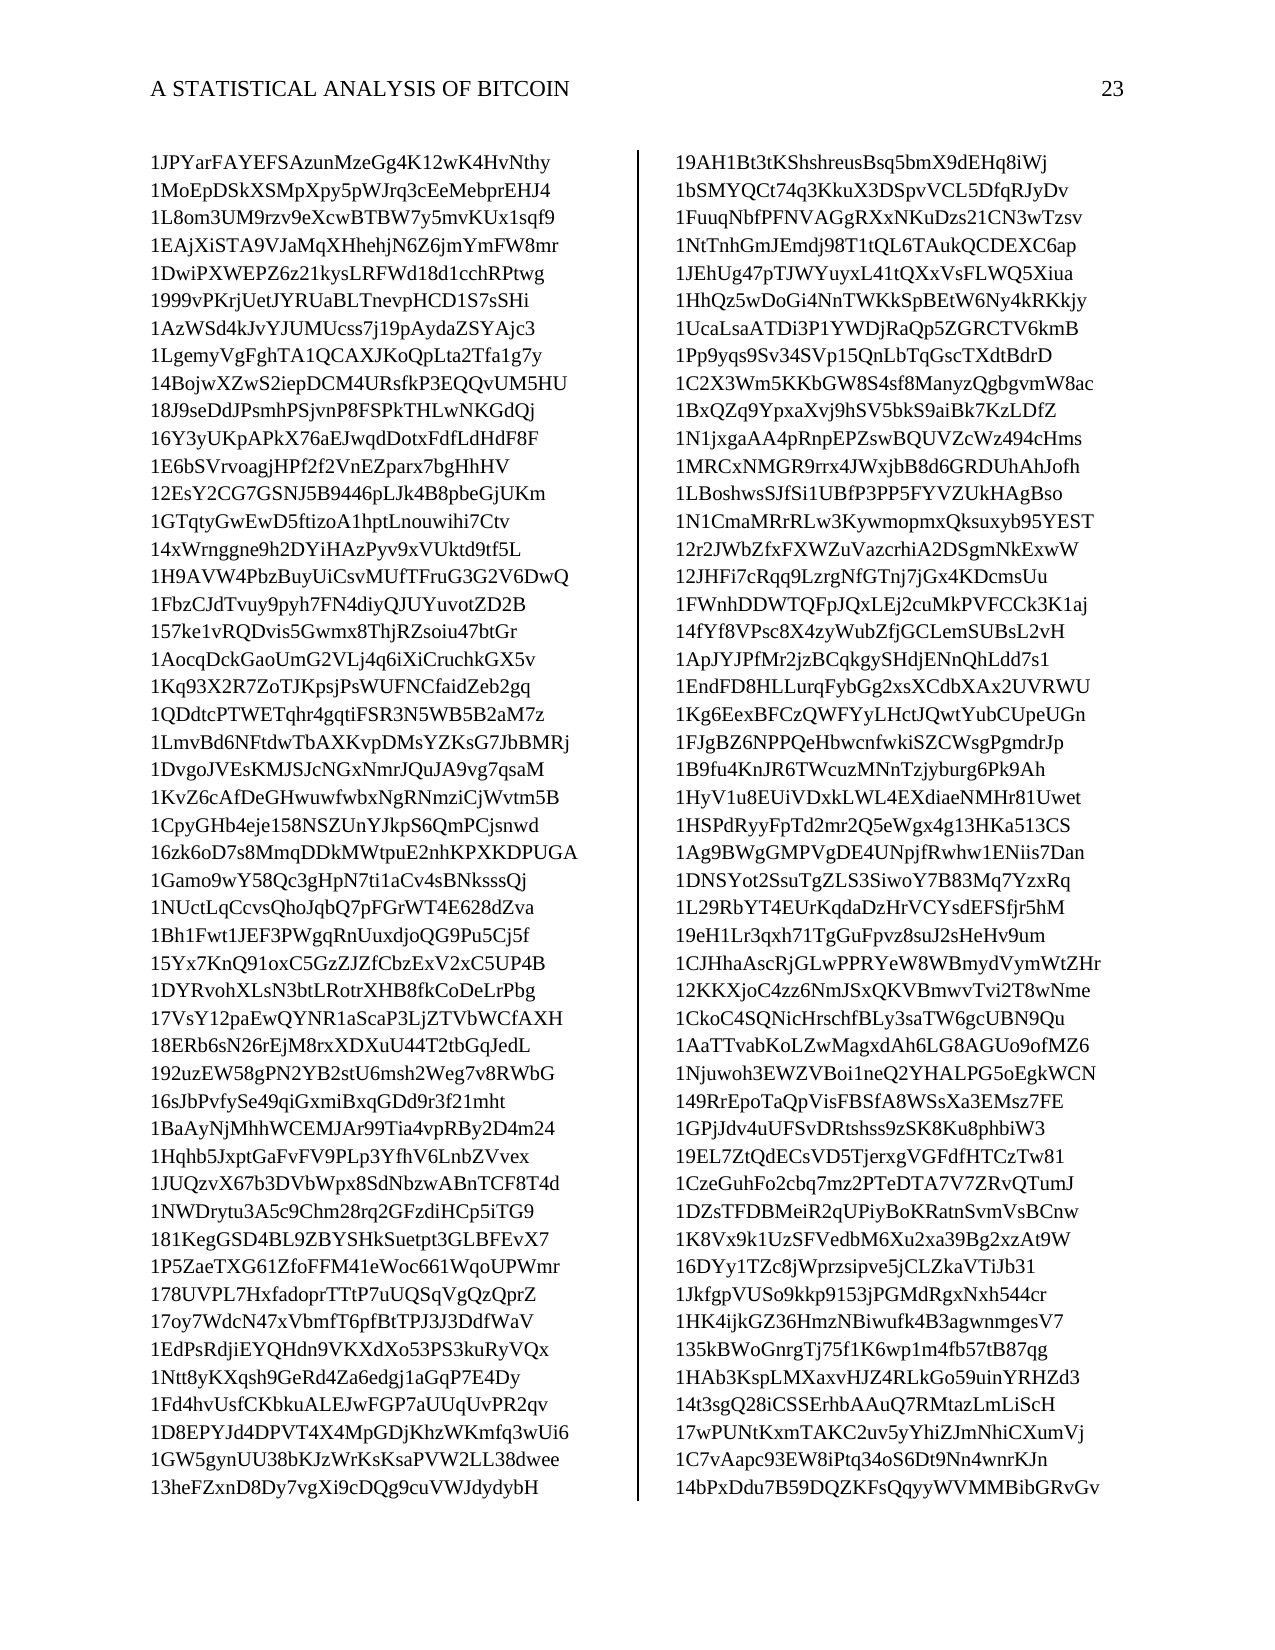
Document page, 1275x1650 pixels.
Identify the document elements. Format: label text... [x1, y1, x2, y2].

text 1P5ZaeTXG61ZfoFFM41eWoc661WqoUPWmr [150, 1254, 600, 1278]
text 12JHFi7cRqq9LzrgNfGTnj7jGx4KDcmsUu [675, 564, 1125, 588]
text 135kBWoGnrgTj75f1K6wp1m4fb57tB87qg [675, 1337, 1125, 1361]
text 1ApJYJPfMr2jzBCqkgySHdjENnQhLdd7s1 [675, 647, 1125, 671]
text 1K8Vx9k1UzSFVedbM6Xu2xa39Bg2xzAt9W [675, 1227, 1125, 1251]
text 1Ag9BWgGMPVgDE4UNpjfRwhw1ENiis7Dan [675, 840, 1125, 864]
text 1Ntt8yKXqsh9GeRd4Za6edgj1aGqP7E4Dy [150, 1364, 600, 1389]
text 14fYf8VPsc8X4zyWubZfjGCLemSUBsL2vH [675, 619, 1125, 643]
text 157ke1vRQDvis5Gwmx8ThjRZsoiu47btGr [150, 619, 600, 643]
text 1JPYarFAYEFSAzunMzeGg4K12wK4HvNthy [150, 150, 600, 174]
text 1C2X3Wm5KKbGW8S4sf8ManyzQgbgvmW8ac [675, 371, 1125, 395]
text 14xWrnggne9h2DYiHAzPyv9xVUktd9tf5L [150, 536, 600, 561]
text 16zk6oD7s8MmqDDkMWtpuE2nhKPXKDPUGA [150, 840, 600, 864]
text 1CzeGuhFo2cbq7mz2PTeDTA7V7ZRvQTumJ [675, 1171, 1125, 1195]
text 1BxQZq9YpxaXvj9hSV5bkS9aiBk7KzLDfZ [675, 398, 1125, 422]
text 1N1CmaMRrRLw3KywmopmxQksuxyb95YEST [675, 509, 1125, 533]
text 1GW5gynUU38bKJzWrKsKsaPVW2LL38dwee [150, 1447, 600, 1471]
text 1FbzCJdTvuy9pyh7FN4diyQJUYuvotZD2B [150, 592, 600, 616]
text 1EndFD8HLLurqFybGg2xsXCdbXAx2UVRWU [675, 674, 1125, 698]
text 1NUctLqCcvsQhoJqbQ7pFGrWT4E628dZva [150, 895, 600, 919]
text 19eH1Lr3qxh71TgGuFpvz8suJ2sHeHv9um [675, 923, 1125, 947]
text 1HyV1u8EUiVDxkLWL4EXdiaeNMHr81Uwet [675, 785, 1125, 809]
text 19AH1Bt3tKShshreusBsq5bmX9dEHq8iWj [675, 150, 1125, 174]
text 1MRCxNMGR9rrx4JWxjbB8d6GRDUhAhJofh [675, 454, 1125, 478]
text 12EsY2CG7GSNJ5B9446pLJk4B8pbeGjUKm [150, 481, 600, 505]
text 1JEhUg47pTJWYuyxL41tQXxVsFLWQ5Xiua [675, 260, 1125, 284]
text 1HSPdRyyFpTd2mr2Q5eWgx4g13HKa513CS [675, 812, 1125, 837]
text 16sJbPvfySe49qiGxmiBxqGDd9r3f21mht [150, 1088, 600, 1113]
text 1DNSYot2SsuTgZLS3SiwoY7B83Mq7YzxRq [675, 868, 1125, 892]
text 1NtTnhGmJEmdj98T1tQL6TAukQCDEXC6ap [675, 233, 1125, 257]
text 181KegGSD4BL9ZBYSHkSuetpt3GLBFEvX7 [150, 1227, 600, 1251]
text 1L8om3UM9rzv9eXcwBTBW7y5mvKUx1sqf9 [150, 205, 600, 229]
text 1JkfgpVUSo9kkp9153jPGMdRgxNxh544cr [675, 1282, 1125, 1306]
text 1DwiPXWEPZ6z21kysLRFWd18d1cchRPtwg [150, 260, 600, 284]
text 1LBoshwsSJfSi1UBfP3PP5FYVZUkHAgBso [675, 481, 1125, 505]
text 1HK4ijkGZ36HmzNBiwufk4B3agwnmgesV7 [675, 1309, 1125, 1333]
text 1E6bSVrvoagjHPf2f2VnEZparx7bgHhHV [150, 454, 600, 478]
text 1B9fu4KnJR6TWcuzMNnTzjyburg6Pk9Ah [675, 757, 1125, 781]
text 1GPjJdv4uUFSvDRtshss9zSK8Ku8phbiW3 [675, 1116, 1125, 1140]
text 18J9seDdJPsmhPSjvnP8FSPkTHLwNKGdQj [150, 398, 600, 422]
text 1AzWSd4kJvYJUMUcss7j19pAydaZSYAjc3 [150, 316, 600, 340]
text 1AaTTvabKoLZwMagxdAh6LG8AGUo9ofMZ6 [675, 1033, 1125, 1057]
text 1CkoC4SQNicHrschfBLy3saTW6gcUBN9Qu [675, 1006, 1125, 1030]
text 1Bh1Fwt1JEF3PWgqRnUuxdjoQG9Pu5Cj5f [150, 923, 600, 947]
text 1Kq93X2R7ZoTJKpsjPsWUFNCfaidZeb2gq [150, 674, 600, 698]
text 14BojwXZwS2iepDCM4URsfkP3EQQvUM5HU [150, 371, 600, 395]
text 1GTqtyGwEwD5ftizoA1hptLnouwihi7Ctv [150, 509, 600, 533]
text 1AocqDckGaoUmG2VLj4q6iXiCruchkGX5v [150, 647, 600, 671]
text 1QDdtcPTWETqhr4gqtiFSR3N5WB5B2aM7z [150, 702, 600, 726]
text 12KKXjoC4zz6NmJSxQKVBmwvTvi2T8wNme [675, 978, 1125, 1002]
text 1Fd4hvUsfCKbkuALEJwFGP7aUUqUvPR2qv [150, 1392, 600, 1416]
text 17wPUNtKxmTAKC2uv5yYhiZJmNhiCXumVj [675, 1420, 1125, 1444]
text 1CJHhaAscRjGLwPPRYeW8WBmydVymWtZHr [675, 951, 1125, 974]
text 1NWDrytu3A5c9Chm28rq2GFzdiHCp5iTG9 [150, 1199, 600, 1223]
text 14t3sgQ28iCSSErhbAAuQ7RMtazLmLiScH [675, 1392, 1125, 1416]
text 1Njuwoh3EWZVBoi1neQ2YHALPG5oEgkWCN [675, 1061, 1125, 1085]
text 1DZsTFDBMeiR2qUPiyBoKRatnSvmVsBCnw [675, 1199, 1125, 1223]
text 13heFZxnD8Dy7vgXi9cDQg9cuVWJdydybH [150, 1475, 600, 1499]
text 1BaAyNjMhhWCEMJAr99Tia4vpRBy2D4m24 [150, 1116, 600, 1140]
text 1N1jxgaAA4pRnpEPZswBQUVZcWz494cHms [675, 426, 1125, 450]
text 19EL7ZtQdECsVD5TjerxgVGFdfHTCzTw81 [675, 1144, 1125, 1168]
text 1MoEpDSkXSMpXpy5pWJrq3cEeMebprEHJ4 [150, 178, 600, 202]
text 1L29RbYT4EUrKqdaDzHrVCYsdEFSfjr5hM [675, 895, 1125, 919]
text 1CpyGHb4eje158NSZUnYJkpS6QmPCjsnwd [150, 812, 600, 837]
text 15Yx7KnQ91oxC5GzZJZfCbzExV2xC5UP4B [150, 951, 600, 974]
text 1EdPsRdjiEYQHdn9VKXdXo53PS3kuRyVQx [150, 1337, 600, 1361]
text 17VsY12paEwQYNR1aScaP3LjZTVbWCfAXH [150, 1006, 600, 1030]
text 16DYy1TZc8jWprzsipve5jCLZkaVTiJb31 [675, 1254, 1125, 1278]
text 1DYRvohXLsN3btLRotrXHB8fkCoDeLrPbg [150, 978, 600, 1002]
text 16Y3yUKpAPkX76aEJwqdDotxFdfLdHdF8F [150, 426, 600, 450]
text 17oy7WdcN47xVbmfT6pfBtTPJ3J3DdfWaV [150, 1309, 600, 1333]
text 14bPxDdu7B59DQZKFsQqyyWVMMBibGRvGv [675, 1475, 1125, 1499]
text 1KvZ6cAfDeGHwuwfwbxNgRNmziCjWvtm5B [150, 785, 600, 809]
text 1bSMYQCt74q3KkuX3DSpvVCL5DfqRJyDv [675, 178, 1125, 202]
text 1FWnhDDWTQFpJQxLEj2cuMkPVFCCk3K1aj [675, 592, 1125, 616]
text 192uzEW58gPN2YB2stU6msh2Weg7v8RWbG [150, 1061, 600, 1085]
text 1HAb3KspLMXaxvHJZ4RLkGo59uinYRHZd3 [675, 1364, 1125, 1389]
text 1LgemyVgFghTA1QCAXJKoQpLta2Tfa1g7y [150, 343, 600, 367]
text 1C7vAapc93EW8iPtq34oS6Dt9Nn4wnrKJn [675, 1447, 1125, 1471]
text 1DvgoJVEsKMJSJcNGxNmrJQuJA9vg7qsaM [150, 757, 600, 781]
text 1D8EPYJd4DPVT4X4MpGDjKhzWKmfq3wUi6 [150, 1420, 600, 1444]
text 1UcaLsaATDi3P1YWDjRaQp5ZGRCTV6kmB [675, 316, 1125, 340]
text 18ERb6sN26rEjM8rxXDXuU44T2tbGqJedL [150, 1033, 600, 1057]
text 1HhQz5wDoGi4NnTWKkSpBEtW6Ny4kRKkjy [675, 288, 1125, 312]
text 1FuuqNbfPFNVAGgRXxNKuDzs21CN3wTzsv [675, 205, 1125, 229]
text 1Pp9yqs9Sv34SVp15QnLbTqGscTXdtBdrD [675, 343, 1125, 367]
text 1LmvBd6NFtdwTbAXKvpDMsYZKsG7JbBMRj [150, 730, 600, 754]
text 1Gamo9wY58Qc3gHpN7ti1aCv4sBNksssQj [150, 868, 600, 892]
text 1FJgBZ6NPPQeHbwcnfwkiSZCWsgPgmdrJp [675, 730, 1125, 754]
text 1H9AVW4PbzBuyUiCsvMUfTFruG3G2V6DwQ [150, 564, 600, 588]
text 1999vPKrjUetJYRUaBLTnevpHCD1S7sSHi [150, 288, 600, 312]
text 149RrEpoTaQpVisFBSfA8WSsXa3EMsz7FE [675, 1088, 1125, 1113]
text 12r2JWbZfxFXWZuVazcrhiA2DSgmNkExwW [675, 536, 1125, 561]
text 1EAjXiSTA9VJaMqXHhehjN6Z6jmYmFW8mr [150, 233, 600, 257]
text 178UVPL7HxfadoprTTtP7uUQSqVgQzQprZ [150, 1282, 600, 1306]
text 1JUQzvX67b3DVbWpx8SdNbzwABnTCF8T4d [150, 1171, 600, 1195]
text 1Kg6EexBFCzQWFYyLHctJQwtYubCUpeUGn [675, 702, 1125, 726]
text 1Hqhb5JxptGaFvFV9PLp3YfhV6LnbZVvex [150, 1144, 600, 1168]
